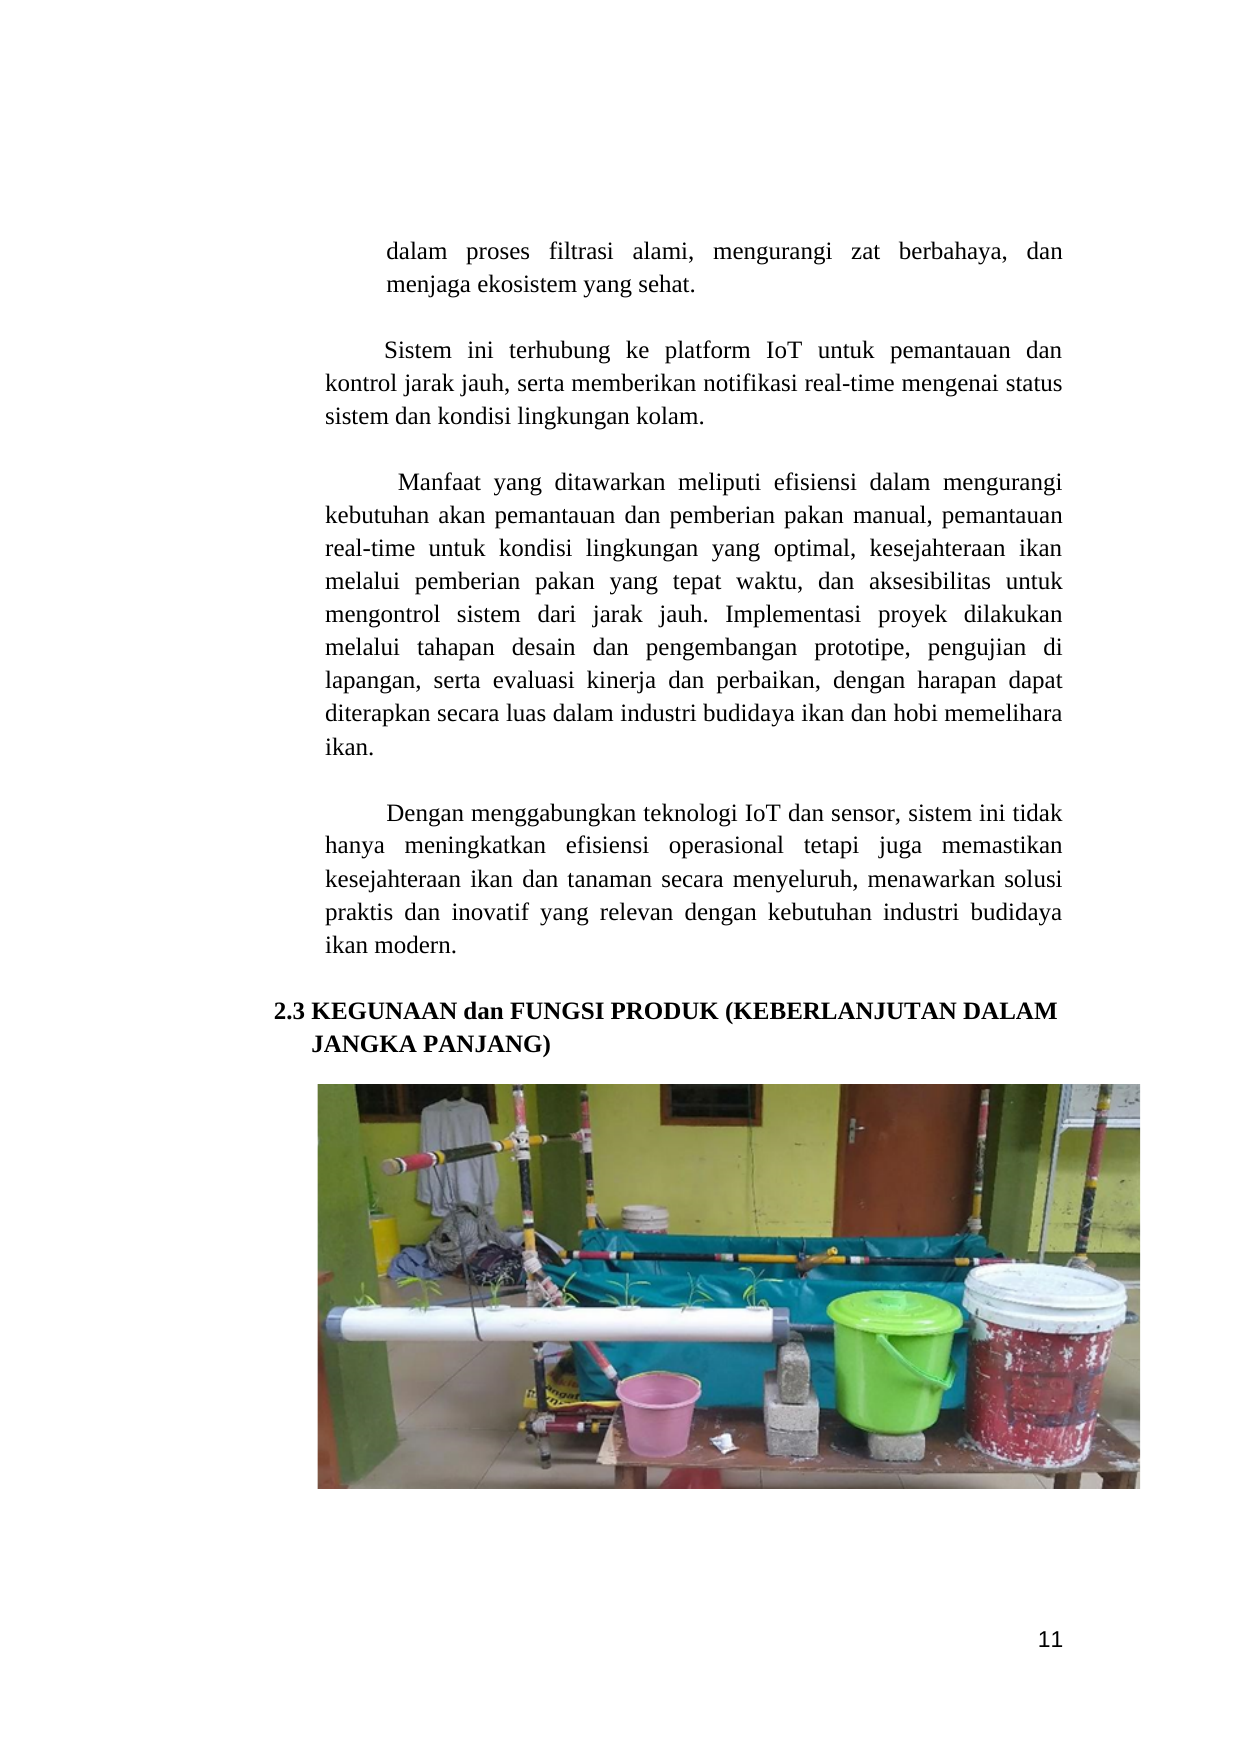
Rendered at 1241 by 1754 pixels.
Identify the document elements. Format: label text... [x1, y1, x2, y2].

text Dengan menggabungkan teknologi IoT dan sensor, sistem ini tidak hanya meningkatkan efisiensi operasional tetapi juga memastikan kesejahteraan ikan dan tanaman secara menyeluruh, menawarkan solusi praktis dan inovatif yang relevan dengan kebutuhan industri budidaya ikan modern. [325, 798, 1063, 958]
text Manfaat yang ditawarkan meliputi efisiensi dalam mengurangi kebutuhan akan pemantauan dan pemberian pakan manual, pemantauan real-time untuk kondisi lingkungan yang optimal, kesejahteraan ikan melalui pemberian pakan yang tepat waktu, dan aksesibilitas untuk mengontrol sistem dari jarak jauh. Implementasi proyek dilakukan melalui tahapan desain dan pengembangan prototipe, pengujian di lapangan, serta evaluasi kinerja dan perbaikan, dengan harapan dapat diterapkan secara luas dalam industri budidaya ikan dan hobi memelihara ikan. [325, 467, 1063, 760]
list KEGUNAAN dan FUNGSI PRODUK (KEBERLANJUTAN DALAM JANGKA PANJANG) [274, 996, 1063, 1057]
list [349, 236, 1063, 298]
text Sistem ini terhubung ke platform IoT untuk pemantauan dan kontrol jarak jauh, serta memberikan notifikasi real-time mengenai status sistem dan kondisi lingkungan kolam. [325, 335, 1063, 430]
picture [317, 1084, 1141, 1489]
